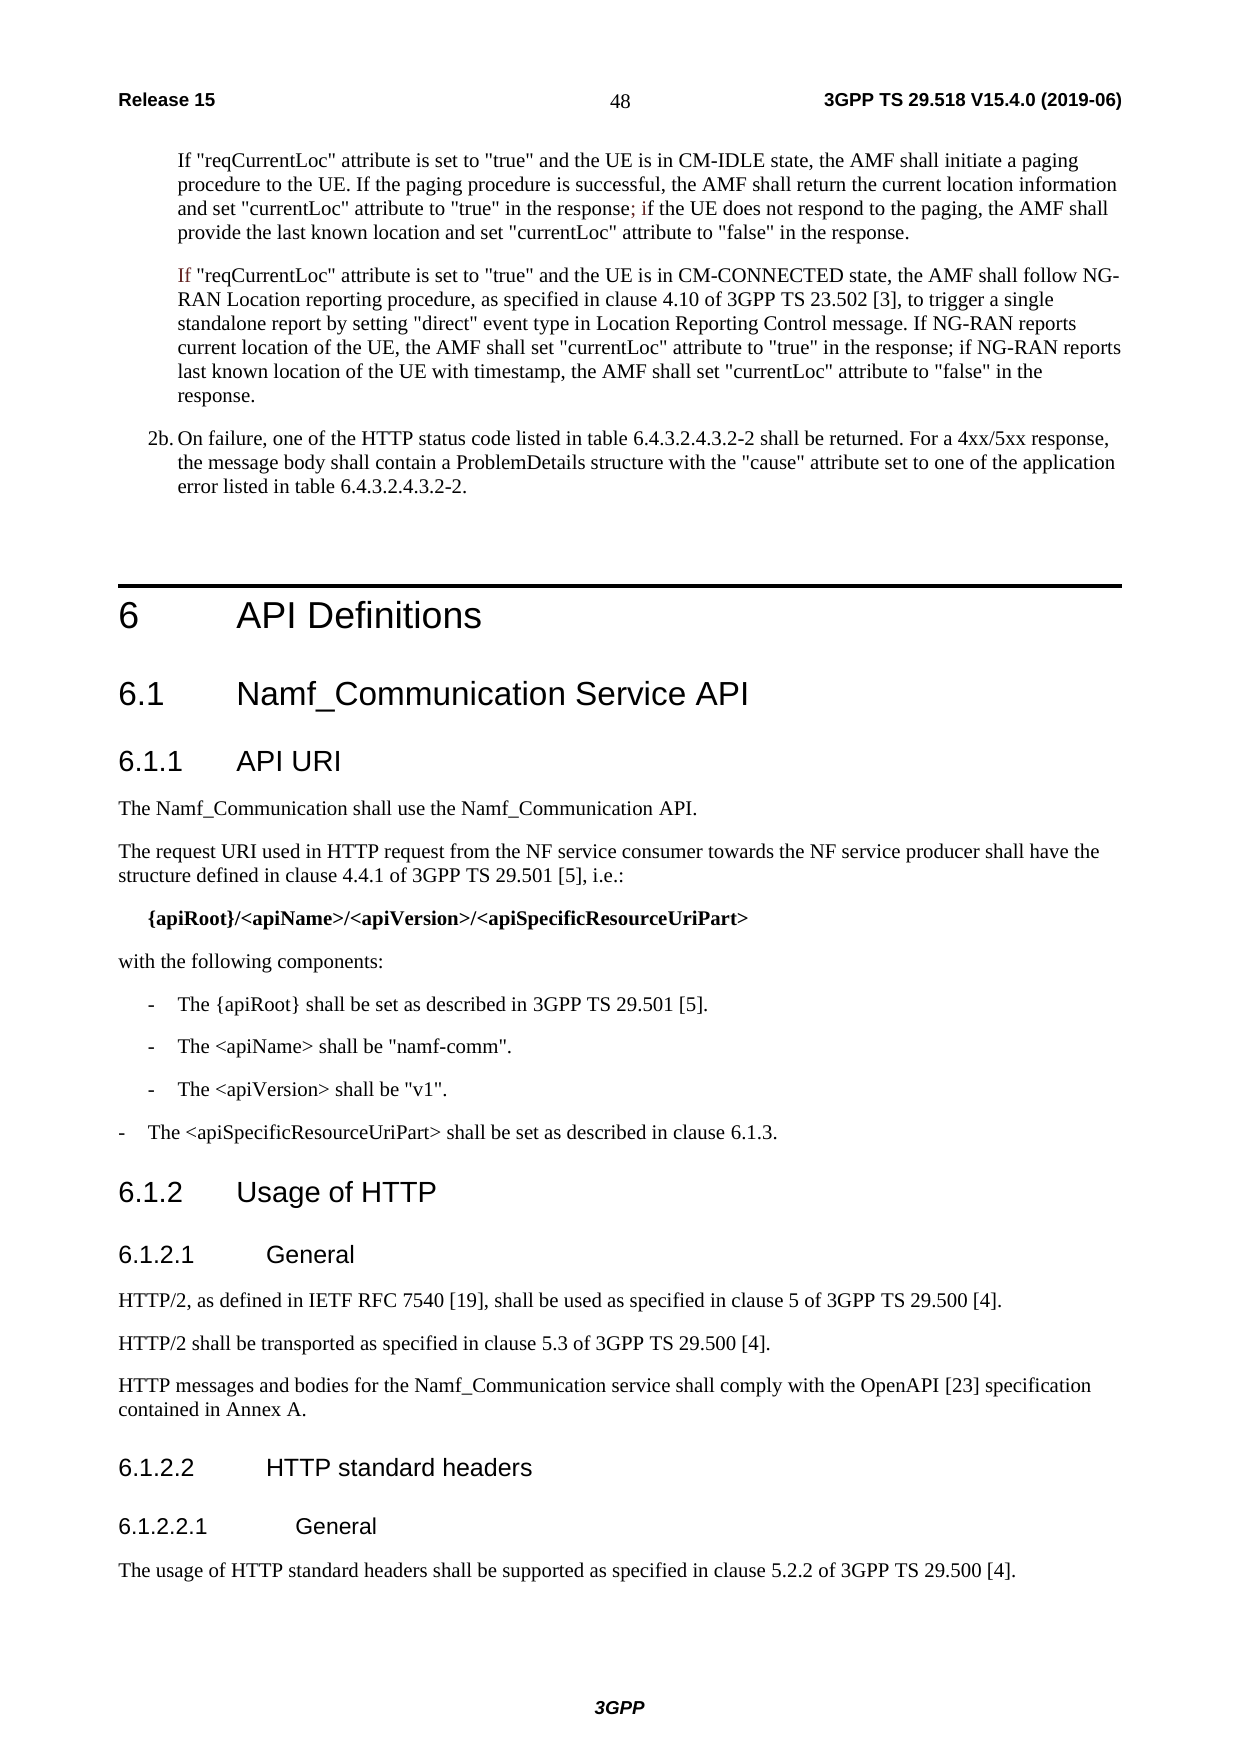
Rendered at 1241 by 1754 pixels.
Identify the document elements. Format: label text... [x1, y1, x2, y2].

text with the following components: [118, 949, 1122, 973]
subtitle 6 API Definitions [118, 588, 1122, 637]
text If "reqCurrentLoc" attribute is set to "true" and the UE is in CM-IDLE state, the AMF shall initiate a paging procedure to the UE. If the paging procedure is successful, the AMF shall return the current location information and set "currentLoc" attribute to "true" in the response; if the UE does not respond to the paging, the AMF shall provide the last known location and set "currentLoc" attribute to "false" in the response. [148, 147, 1122, 244]
text - The <apiName> shall be "namf-comm". [148, 1034, 1122, 1058]
text 2b. On failure, one of the HTTP status code listed in table 6.4.3.2.4.3.2-2 shall be returned. For a 4xx/5xx response, the message body shall contain a ProblemDetails structure with the "cause" attribute set to one of the application error listed in table 6.4.3.2.4.3.2-2. [148, 426, 1122, 498]
subtitle 6.1.2 Usage of HTTP [118, 1175, 1122, 1209]
text If "reqCurrentLoc" attribute is set to "true" and the UE is in CM-CONNECTED state, the AMF shall follow NG-RAN Location reporting procedure, as specified in clause 4.10 of 3GPP TS 23.502 [3], to trigger a single standalone report by setting "direct" event type in Location Reporting Control message. If NG-RAN reports current location of the UE, the AMF shall set "currentLoc" attribute to "true" in the response; if NG-RAN reports last known location of the UE with timestamp, the AMF shall set "currentLoc" attribute to "false" in the response. [177, 262, 1122, 407]
text The Namf_Communication shall use the Namf_Communication API. [118, 796, 1122, 820]
subtitle 6.1.2.1 General [118, 1240, 1122, 1269]
text - The <apiVersion> shall be "v1". [148, 1077, 1122, 1101]
text - The {apiRoot} shall be set as described in 3GPP TS 29.501 [5]. [148, 992, 1122, 1016]
text HTTP/2, as defined in IETF RFC 7540 [19], shall be used as specified in clause 5 of 3GPP TS 29.500 [4]. [118, 1288, 1122, 1312]
subtitle 6.1.1 API URI [118, 744, 1122, 778]
text {apiRoot}/<apiName>/<apiVersion>/<apiSpecificResourceUriPart> [148, 906, 1122, 930]
text - The <apiSpecificResourceUriPart> shall be set as described in clause 6.1.3. [118, 1120, 1122, 1144]
text The request URI used in HTTP request from the NF service consumer towards the NF service producer shall have the structure defined in clause 4.4.1 of 3GPP TS 29.501 [5], i.e.: [118, 839, 1122, 887]
text HTTP messages and bodies for the Namf_Communication service shall comply with the OpenAPI [23] specification contained in Annex A. [118, 1373, 1122, 1421]
subtitle 6.1.2.2.1 General [118, 1513, 1122, 1539]
subtitle 6.1 Namf_Communication Service API [118, 674, 1122, 713]
text The usage of HTTP standard headers shall be supported as specified in clause 5.2.2 of 3GPP TS 29.500 [4]. [118, 1558, 1122, 1582]
subtitle 6.1.2.2 HTTP standard headers [118, 1453, 1122, 1481]
text HTTP/2 shall be transported as specified in clause 5.3 of 3GPP TS 29.500 [4]. [118, 1331, 1122, 1354]
